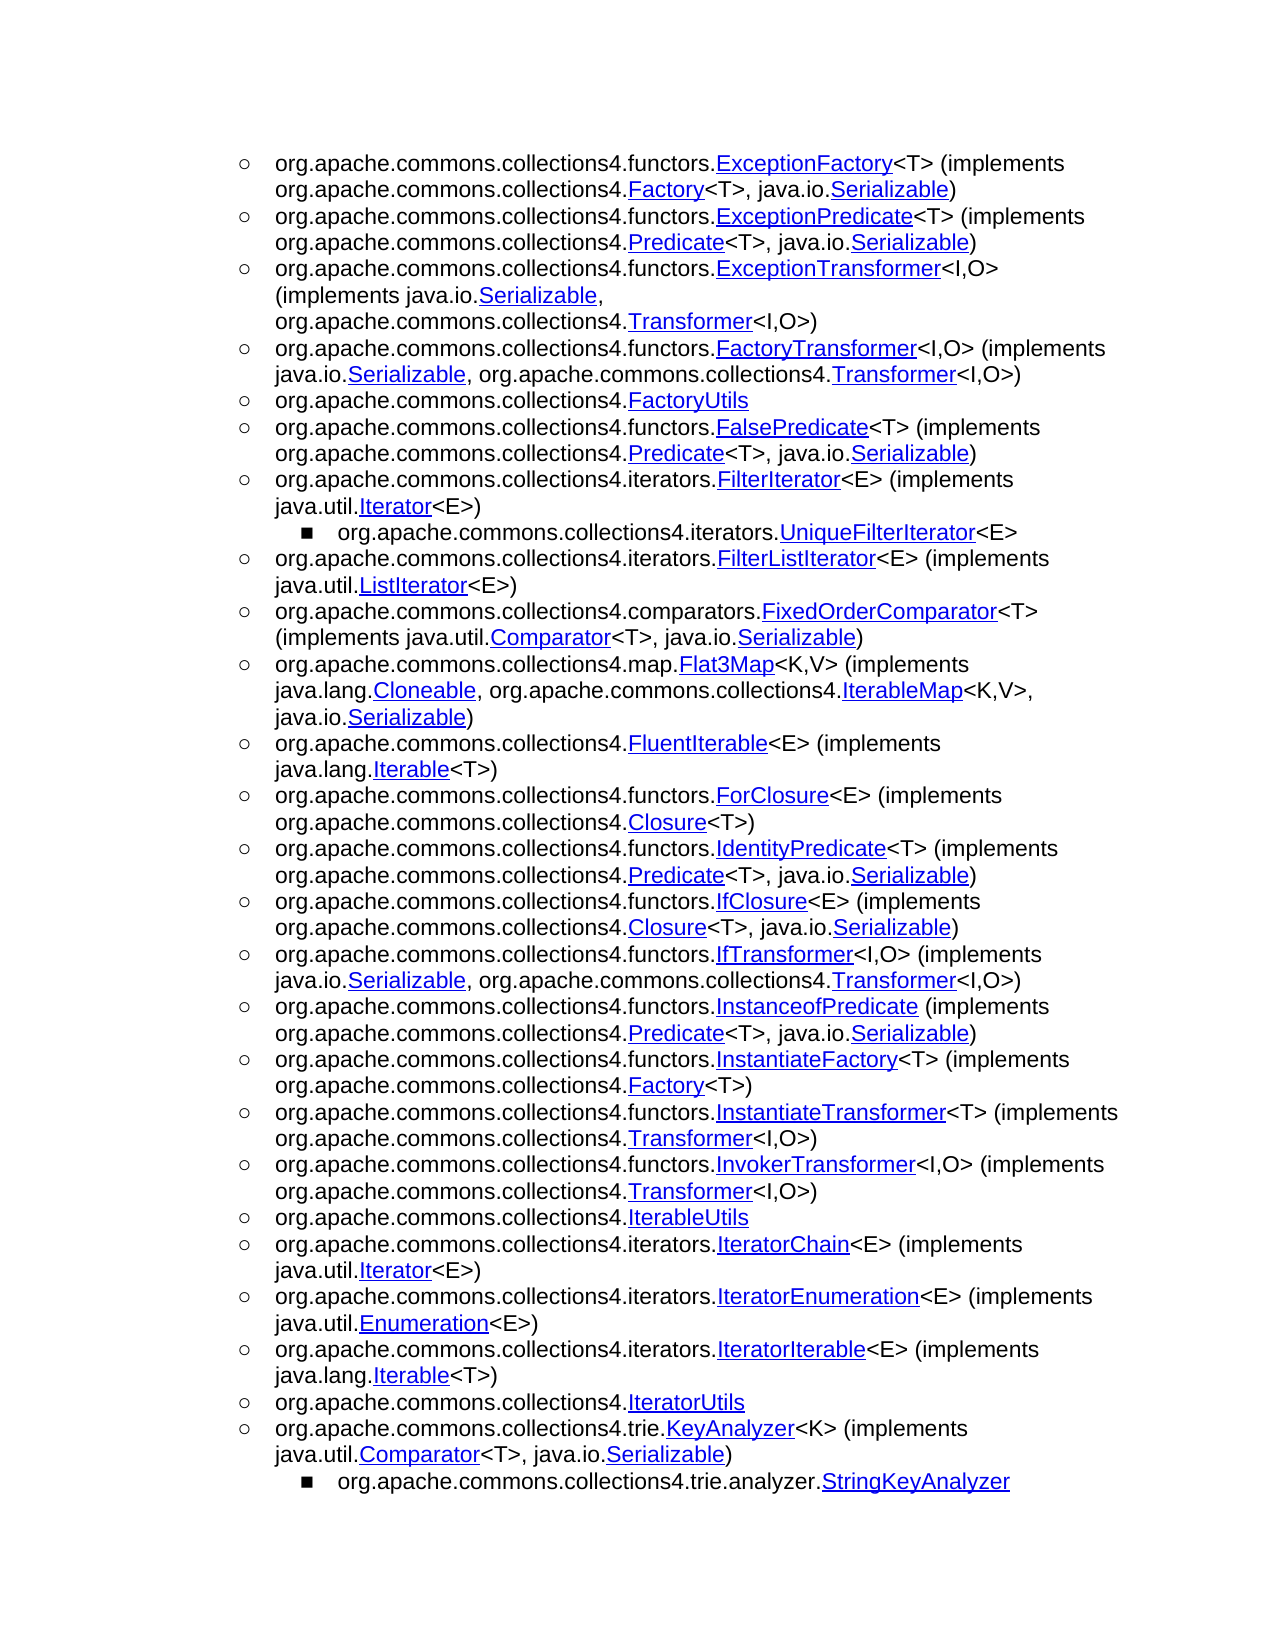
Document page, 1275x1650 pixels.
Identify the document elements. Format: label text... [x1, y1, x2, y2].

list org.apache.commons.collections4.functors.InstantiateTransformer<T> (implements org.apache.commons.collections4.Transformer<I,O>) [237, 1099, 1125, 1151]
list org.apache.commons.collections4.functors.ExceptionTransformer<I,O> (implements java.io.Serializable, org.apache.commons.collections4.Transformer<I,O>) [237, 255, 1125, 334]
list org.apache.commons.collections4.iterators.UniqueFilterIterator<E> [300, 519, 1125, 545]
list org.apache.commons.collections4.iterators.IteratorChain<E> (implements java.util.Iterator<E>) [237, 1231, 1125, 1283]
list org.apache.commons.collections4.comparators.FixedOrderComparator<T> (implements java.util.Comparator<T>, java.io.Serializable) [237, 598, 1125, 651]
list org.apache.commons.collections4.functors.IdentityPredicate<T> (implements org.apache.commons.collections4.Predicate<T>, java.io.Serializable) [237, 835, 1125, 888]
list org.apache.commons.collections4.functors.FalsePredicate<T> (implements org.apache.commons.collections4.Predicate<T>, java.io.Serializable) [237, 413, 1125, 466]
list org.apache.commons.collections4.functors.InstanceofPredicate (implements org.apache.commons.collections4.Predicate<T>, java.io.Serializable) [237, 993, 1125, 1046]
list org.apache.commons.collections4.FactoryUtils [237, 387, 1125, 413]
list org.apache.commons.collections4.functors.InstantiateFactory<T> (implements org.apache.commons.collections4.Factory<T>) [237, 1046, 1125, 1099]
list org.apache.commons.collections4.functors.FactoryTransformer<I,O> (implements java.io.Serializable, org.apache.commons.collections4.Transformer<I,O>) [237, 334, 1125, 387]
list org.apache.commons.collections4.functors.ExceptionPredicate<T> (implements org.apache.commons.collections4.Predicate<T>, java.io.Serializable) [237, 203, 1125, 255]
list org.apache.commons.collections4.FluentIterable<E> (implements java.lang.Iterable<T>) [237, 730, 1125, 782]
list org.apache.commons.collections4.functors.IfClosure<E> (implements org.apache.commons.collections4.Closure<T>, java.io.Serializable) [237, 888, 1125, 941]
list org.apache.commons.collections4.trie.KeyAnalyzer<K> (implements java.util.Comparator<T>, java.io.Serializable) [237, 1415, 1125, 1468]
list org.apache.commons.collections4.iterators.IteratorEnumeration<E> (implements java.util.Enumeration<E>) [237, 1283, 1125, 1336]
list org.apache.commons.collections4.functors.ExceptionFactory<T> (implements org.apache.commons.collections4.Factory<T>, java.io.Serializable) [237, 150, 1125, 203]
list org.apache.commons.collections4.iterators.IteratorIterable<E> (implements java.lang.Iterable<T>) [237, 1336, 1125, 1389]
list org.apache.commons.collections4.functors.ForClosure<E> (implements org.apache.commons.collections4.Closure<T>) [237, 782, 1125, 835]
list org.apache.commons.collections4.IteratorUtils [237, 1389, 1125, 1415]
list org.apache.commons.collections4.map.Flat3Map<K,V> (implements java.lang.Cloneable, org.apache.commons.collections4.IterableMap<K,V>, java.io.Serializable) [237, 651, 1125, 730]
list org.apache.commons.collections4.iterators.FilterListIterator<E> (implements java.util.ListIterator<E>) [237, 545, 1125, 598]
list org.apache.commons.collections4.IterableUtils [237, 1204, 1125, 1231]
list org.apache.commons.collections4.functors.InvokerTransformer<I,O> (implements org.apache.commons.collections4.Transformer<I,O>) [237, 1151, 1125, 1204]
list org.apache.commons.collections4.trie.analyzer.StringKeyAnalyzer [300, 1468, 1125, 1494]
list org.apache.commons.collections4.iterators.FilterIterator<E> (implements java.util.Iterator<E>) [237, 466, 1125, 519]
list org.apache.commons.collections4.functors.IfTransformer<I,O> (implements java.io.Serializable, org.apache.commons.collections4.Transformer<I,O>) [237, 941, 1125, 993]
